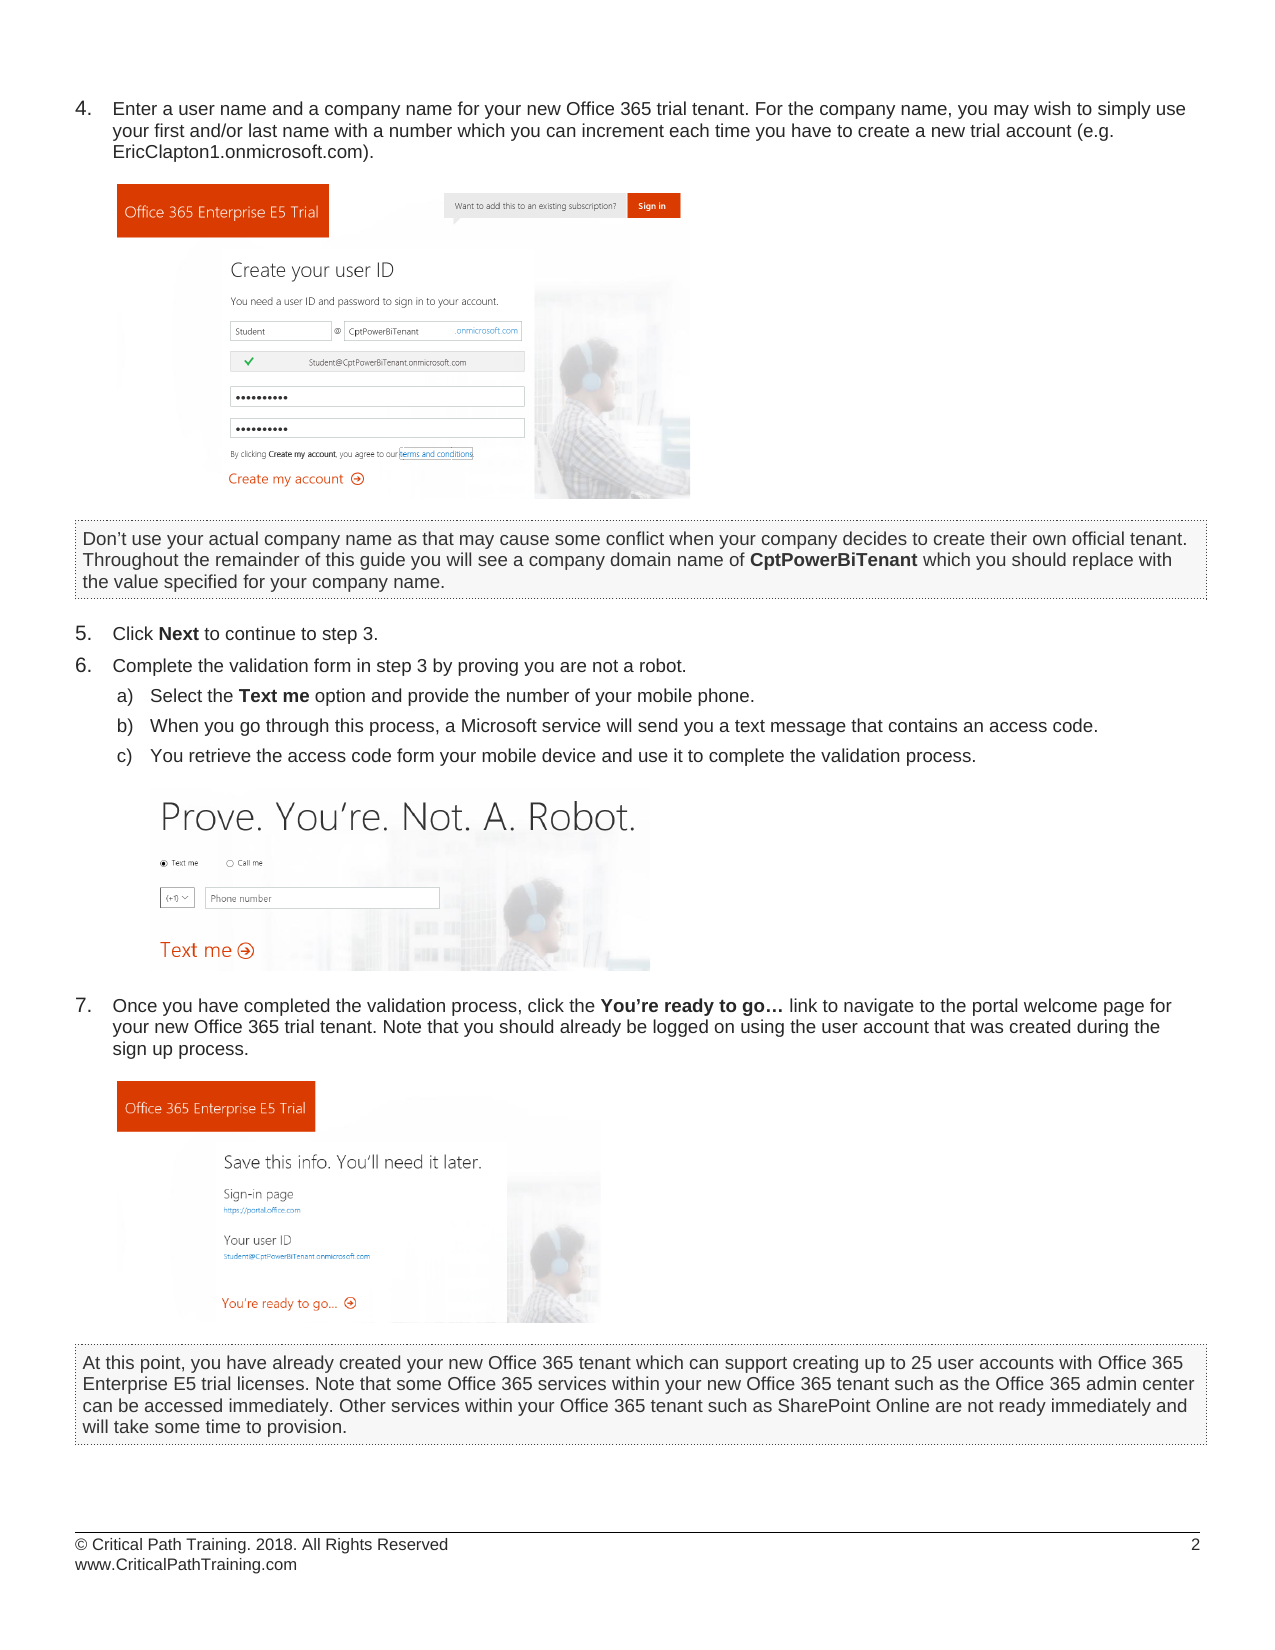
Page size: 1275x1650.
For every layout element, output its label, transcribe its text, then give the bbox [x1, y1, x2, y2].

text Complete the validation form in step 3 by proving you are not a robot. [75, 653, 1200, 677]
text You retrieve the access code form your mobile device and use it to complete the validation process. [117, 745, 1200, 766]
picture [117, 1081, 601, 1323]
text Click Next to continue to step 3. [75, 620, 1200, 644]
text Don’t use your actual company name as that may cause some conflict when your company decides to create their own official tenant. Throughout the remainder of this guide you will see a company domain name of CptPowerBiTenant which you should replace with the value specified for your company name. [75, 520, 1207, 599]
text Once you have completed the validation process, click the You’re ready to go… link to navigate to the portal welcome page for your new Office 365 trial tenant. Note that you should already be logged on using the user account that was created during the sign up process. [75, 992, 1200, 1059]
text When you go through this process, a Microsoft service will send you a text message that contains an access code. [117, 715, 1200, 736]
text Enter a user name and a company name for your new Office 365 trial tenant. For the company name, you may wish to simply use your first and/or last name with a number which you can increment each time you have to create a new trial account (e.g. EricClapton1.onmicrosoft.com). [75, 96, 1200, 163]
text Select the Text me option and provide the number of your mobile phone. [117, 685, 1200, 707]
text At this point, you have already created your new Office 365 tenant which can support creating up to 25 user accounts with Office 365 Enterprise E5 trial licenses. Note that some Office 365 services within your new Office 365 tenant such as the Office 365 admin center can be accessed immediately. Other services within your Office 365 tenant such as SharePoint Online are not ready immediately and will take some time to provision. [75, 1344, 1207, 1445]
picture [150, 788, 650, 971]
picture [117, 184, 690, 499]
